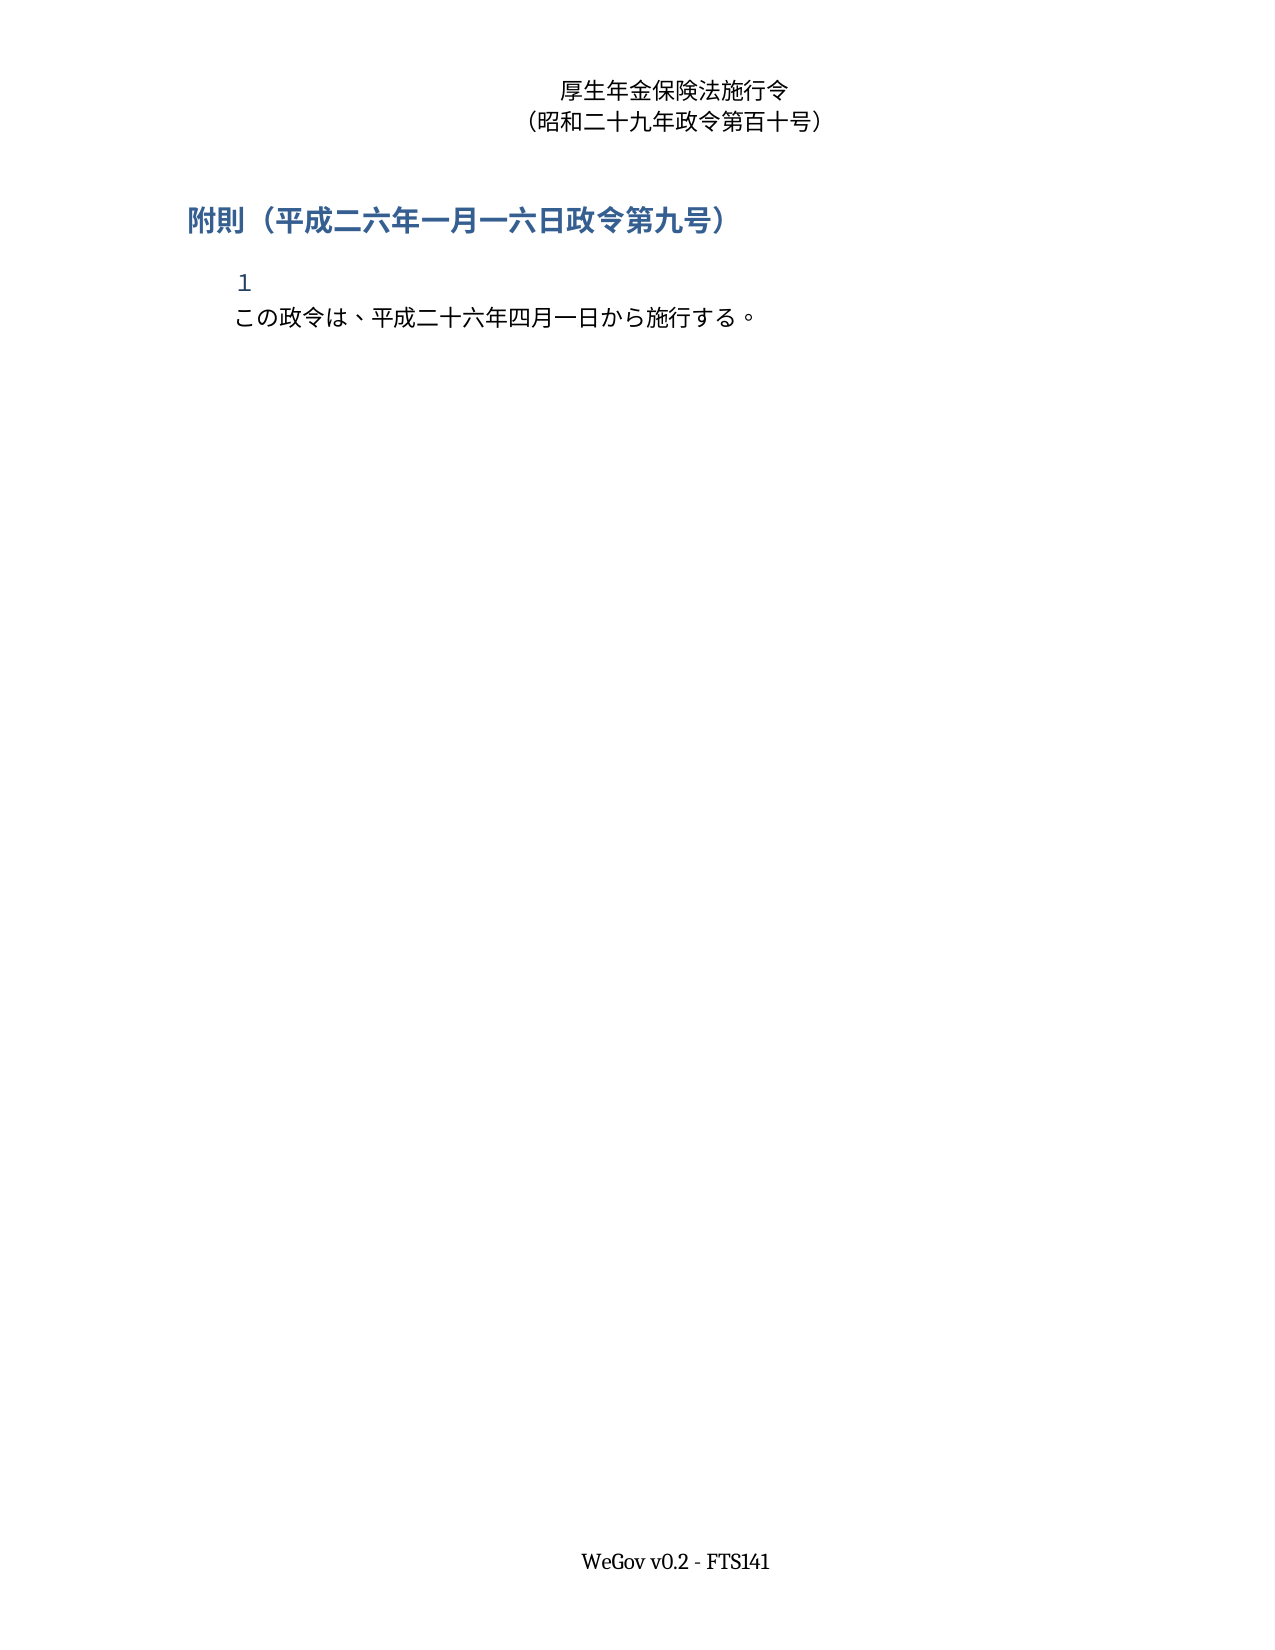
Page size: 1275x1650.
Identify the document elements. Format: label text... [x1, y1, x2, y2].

text この政令は、平成二十六年四月一日から施行する。 [233, 302, 1087, 334]
subtitle １ [233, 266, 1087, 298]
subtitle 附則（平成二六年一月一六日政令第九号） [187, 200, 1087, 240]
